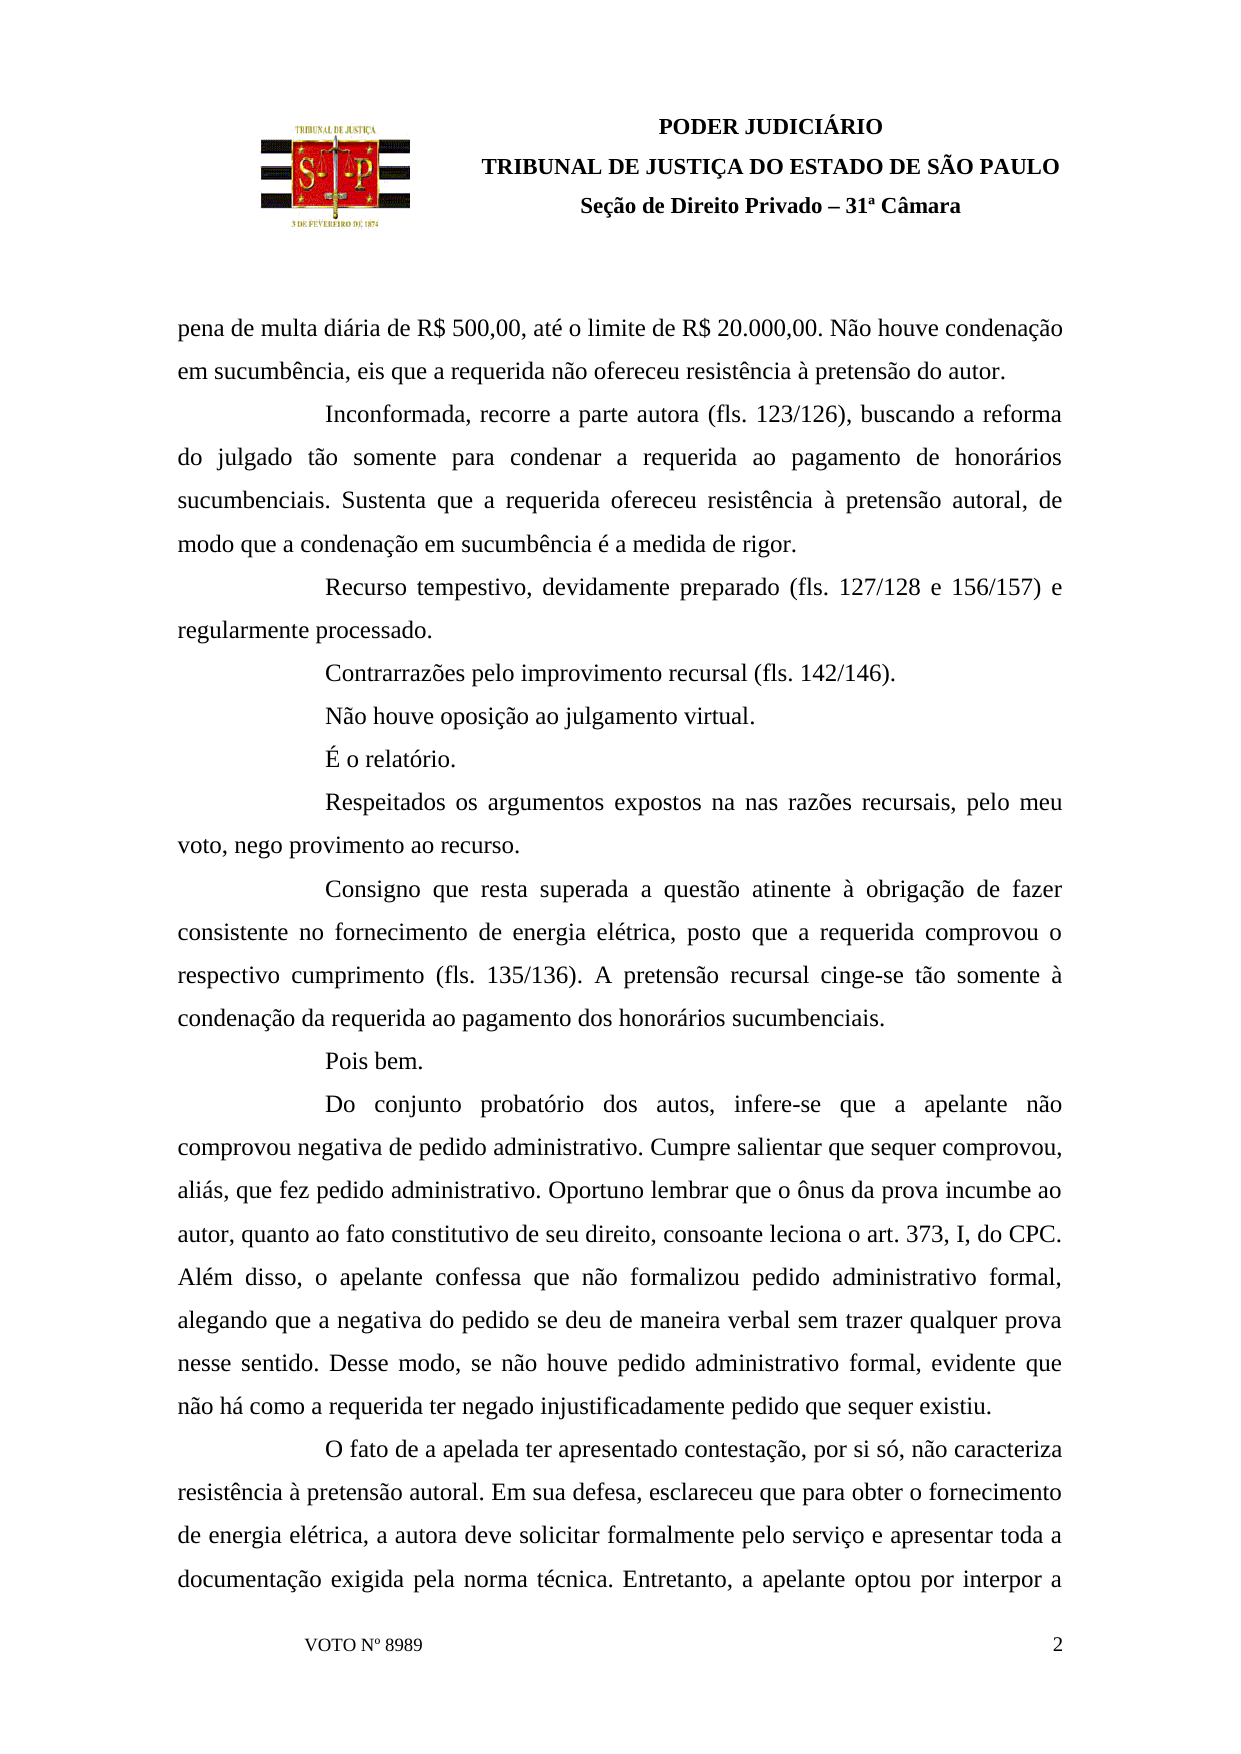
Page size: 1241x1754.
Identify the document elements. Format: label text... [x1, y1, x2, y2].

text Não houve oposição ao julgamento virtual. [177, 701, 1063, 730]
text É o relatório. [177, 744, 1063, 773]
picture [258, 122, 410, 236]
text Consigno que resta superada a questão atinente à obrigação de fazer consistente no fornecimento de energia elétrica, posto que a requerida comprovou o respectivo cumprimento (fls. 135/136). A pretensão recursal cinge-se tão somente à condenação da requerida ao pagamento dos honorários sucumbenciais. [177, 874, 1063, 1032]
text Respeitados os argumentos expostos na nas razões recursais, pelo meu voto, nego provimento ao recurso. [177, 787, 1063, 859]
text Inconformada, recorre a parte autora (fls. 123/126), buscando a reforma do julgado tão somente para condenar a requerida ao pagamento de honorários sucumbenciais. Sustenta que a requerida ofereceu resistência à pretensão autoral, de modo que a condenação em sucumbência é a medida de rigor. [177, 399, 1063, 557]
text Recurso tempestivo, devidamente preparado (fls. 127/128 e 156/157) e regularmente processado. [177, 572, 1063, 644]
text Do conjunto probatório dos autos, infere-se que a apelante não comprovou negativa de pedido administrativo. Cumpre salientar que sequer comprovou, aliás, que fez pedido administrativo. Oportuno lembrar que o ônus da prova incumbe ao autor, quanto ao fato constitutivo de seu direito, consoante leciona o art. 373, I, do CPC. Além disso, o apelante confessa que não formalizou pedido administrativo formal, alegando que a negativa do pedido se deu de maneira verbal sem trazer qualquer prova nesse sentido. Desse modo, se não houve pedido administrativo formal, evidente que não há como a requerida ter negado injustificadamente pedido que sequer existiu. [177, 1089, 1063, 1420]
text Pois bem. [177, 1046, 1063, 1075]
text Contrarrazões pelo improvimento recursal (fls. 142/146). [177, 658, 1063, 687]
